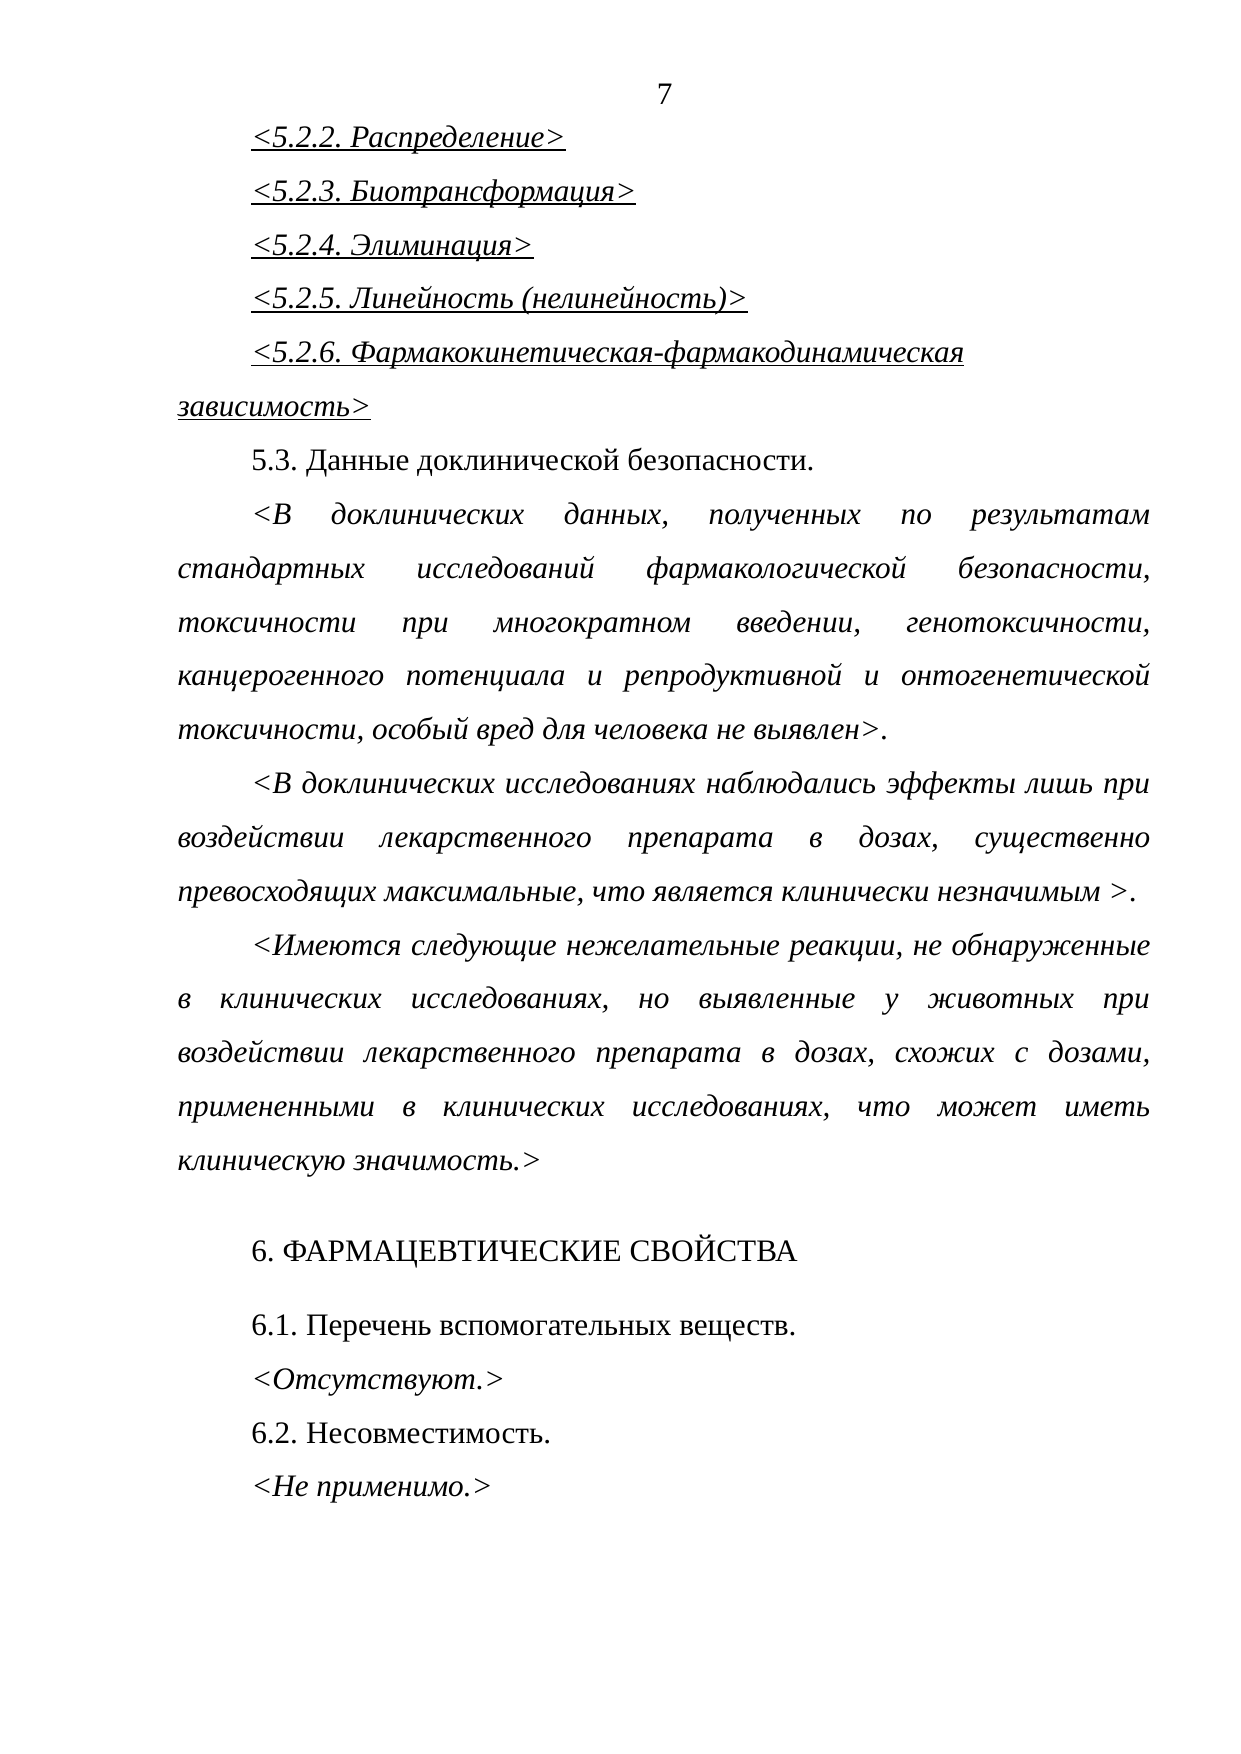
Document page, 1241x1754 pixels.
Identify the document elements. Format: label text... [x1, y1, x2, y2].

text <5.2.6. Фармакокинетическая-фармакодинамическая зависимость> [177, 333, 1151, 423]
text <В доклинических данных, полученных по результатам стандартных исследований фармакологической безопасности, токсичности при многократном введении, генотоксичности, канцерогенного потенциала и репродуктивной и онтогенетической токсичности, особый вред для человека не выявлен>. [177, 495, 1151, 746]
text <Имеются следующие нежелательные реакции, не обнаруженные в клинических исследованиях, но выявленные у животных при воздействии лекарственного препарата в дозах, схожих с дозами, примененными в клинических исследованиях, что может иметь клиническую значимость.> [177, 926, 1151, 1177]
subtitle 6. Фармацевтические свойства [251, 1233, 1152, 1269]
text <5.2.3. Биотрансформация> [177, 172, 1151, 208]
subtitle 6.1. Перечень вспомогательных веществ. [251, 1306, 1152, 1342]
text <В доклинических исследованиях наблюдались эффекты лишь при воздействии лекарственного препарата в дозах, существенно превосходящих максимальные, что является клинически незначимым >. [177, 764, 1151, 908]
text <Отсутствуют.> [177, 1360, 1151, 1396]
text <Не применимо.> [177, 1468, 1151, 1504]
subtitle 5.3. Данные доклинической безопасности. [251, 441, 1152, 477]
text <5.2.2. Распределение> [177, 118, 1151, 154]
text <5.2.5. Линейность (нелинейность)> [177, 280, 1151, 316]
subtitle 6.2. Несовместимость. [251, 1414, 1152, 1450]
text <5.2.4. Элиминация> [177, 226, 1151, 262]
